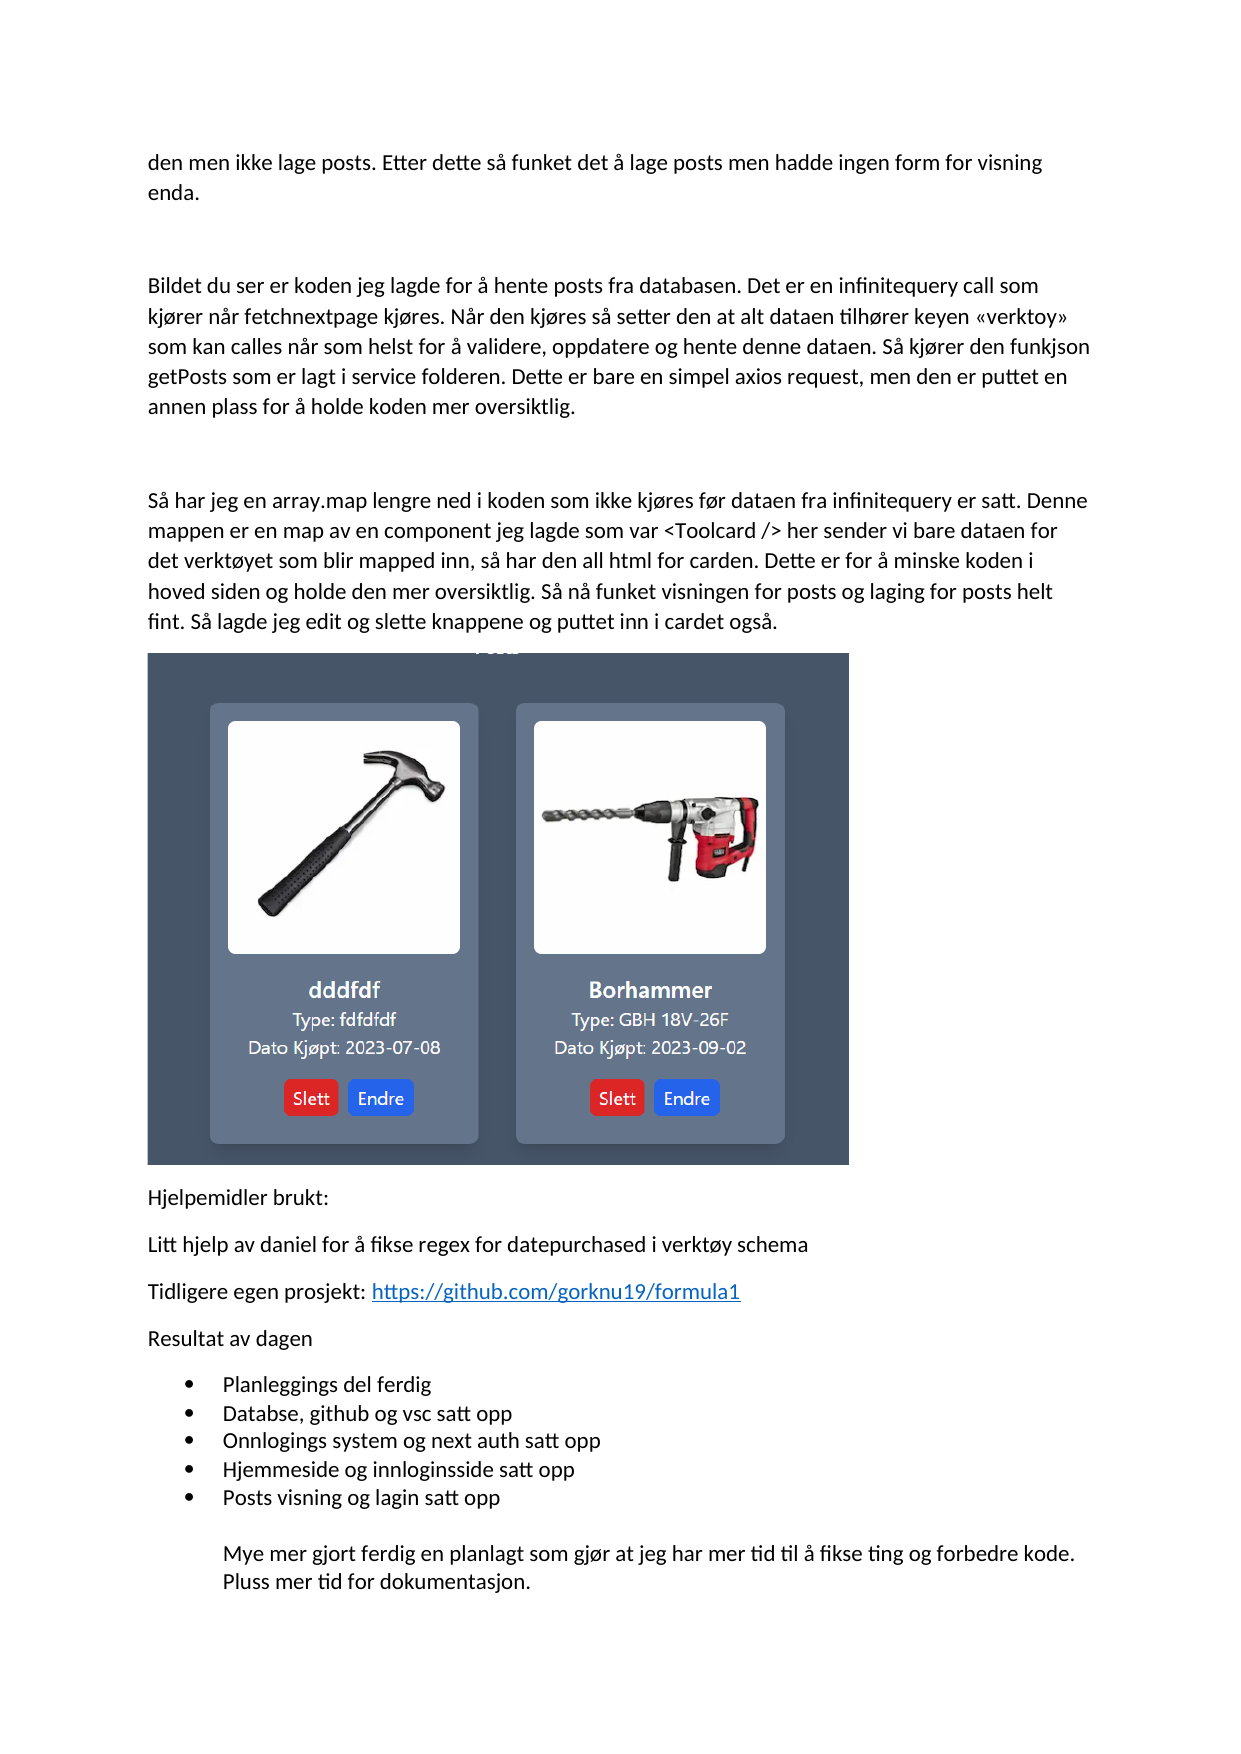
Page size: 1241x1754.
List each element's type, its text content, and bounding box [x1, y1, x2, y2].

picture [147, 653, 849, 1165]
list Onnlogings system og next auth satt opp [185, 1427, 1093, 1455]
list Posts visning og lagin satt opp [185, 1483, 1093, 1511]
list Hjemmeside og innloginsside satt opp [185, 1455, 1093, 1483]
text Litt hjelp av daniel for å fikse regex for datepurchased i verktøy schema [148, 1230, 1093, 1258]
list Databse, github og vsc satt opp [185, 1399, 1093, 1427]
text Tidligere egen prosjekt: https://github.com/gorknu19/formula1 [148, 1277, 1093, 1305]
text Så har jeg en array.map lengre ned i koden som ikke kjøres før dataen fra infinitequery er satt. Denne mappen er en map av en component jeg lagde som var <Toolcard /> her sender vi bare dataen for det verktøyet som blir mapped inn, så har den all html for carden. Dette er for å minske koden i hoved siden og holde den mer oversiktlig. Så nå funket visningen for posts og laging for posts helt fint. Så lagde jeg edit og slette knappene og puttet inn i cardet også. [148, 486, 1093, 635]
text Bildet du ser er koden jeg lagde for å hente posts fra databasen. Det er en infinitequery call som kjører når fetchnextpage kjøres. Når den kjøres så setter den at alt dataen tilhører keyen «verktoy» som kan calles når som helst for å validere, oppdatere og hente denne dataen. Så kjører den funkjson getPosts som er lagt i service folderen. Dette er bare en simpel axios request, men den er puttet en annen plass for å holde koden mer oversiktlig. [148, 272, 1093, 420]
text Resultat av dagen [148, 1324, 1093, 1352]
list Planleggings del ferdig [185, 1371, 1093, 1399]
text Hjelpemidler brukt: [148, 1183, 1093, 1211]
text Mye mer gjort ferdig en planlagt som gjør at jeg har mer tid til å fikse ting og forbedre kode. Pluss mer tid for dokumentasjon. [223, 1539, 1093, 1595]
